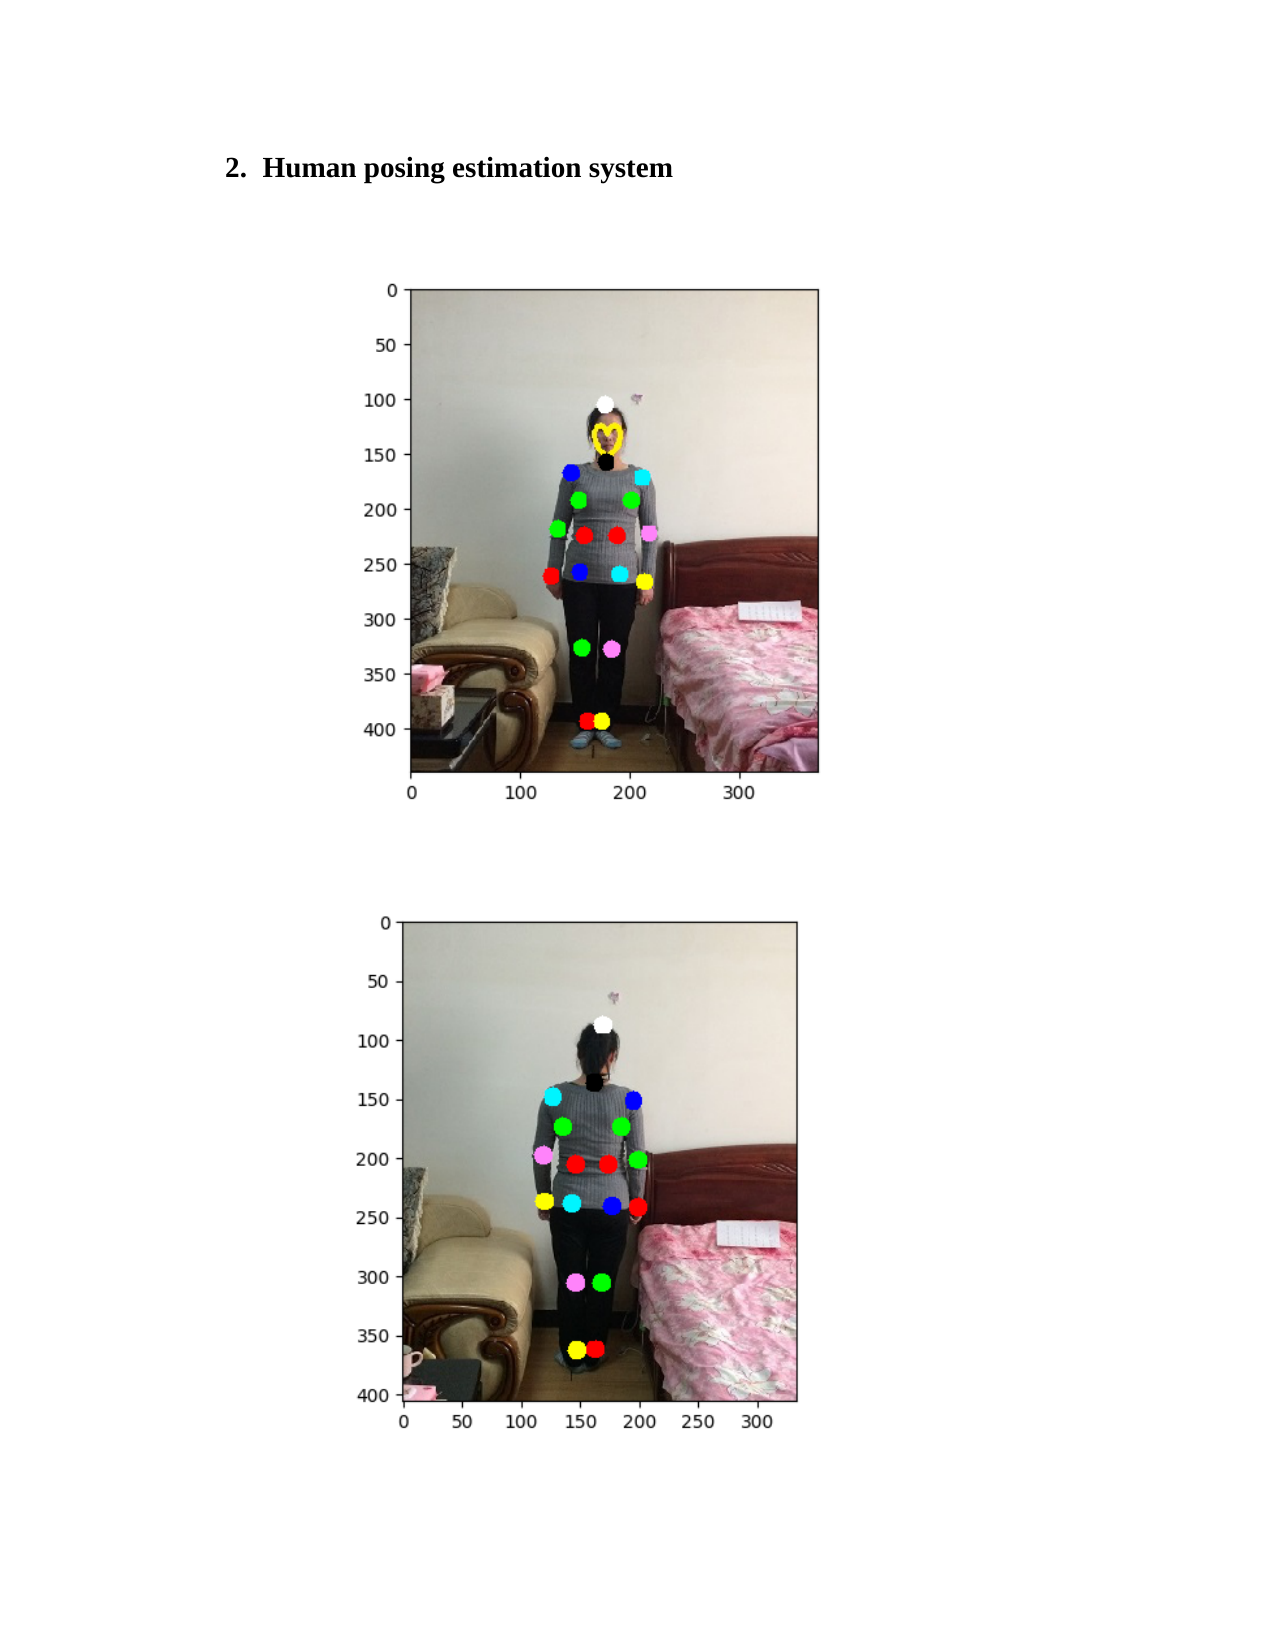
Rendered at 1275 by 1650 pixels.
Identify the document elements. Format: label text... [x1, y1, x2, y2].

picture [187, 217, 1015, 824]
picture [187, 854, 969, 1458]
list Human posing estimation system [225, 150, 1087, 183]
